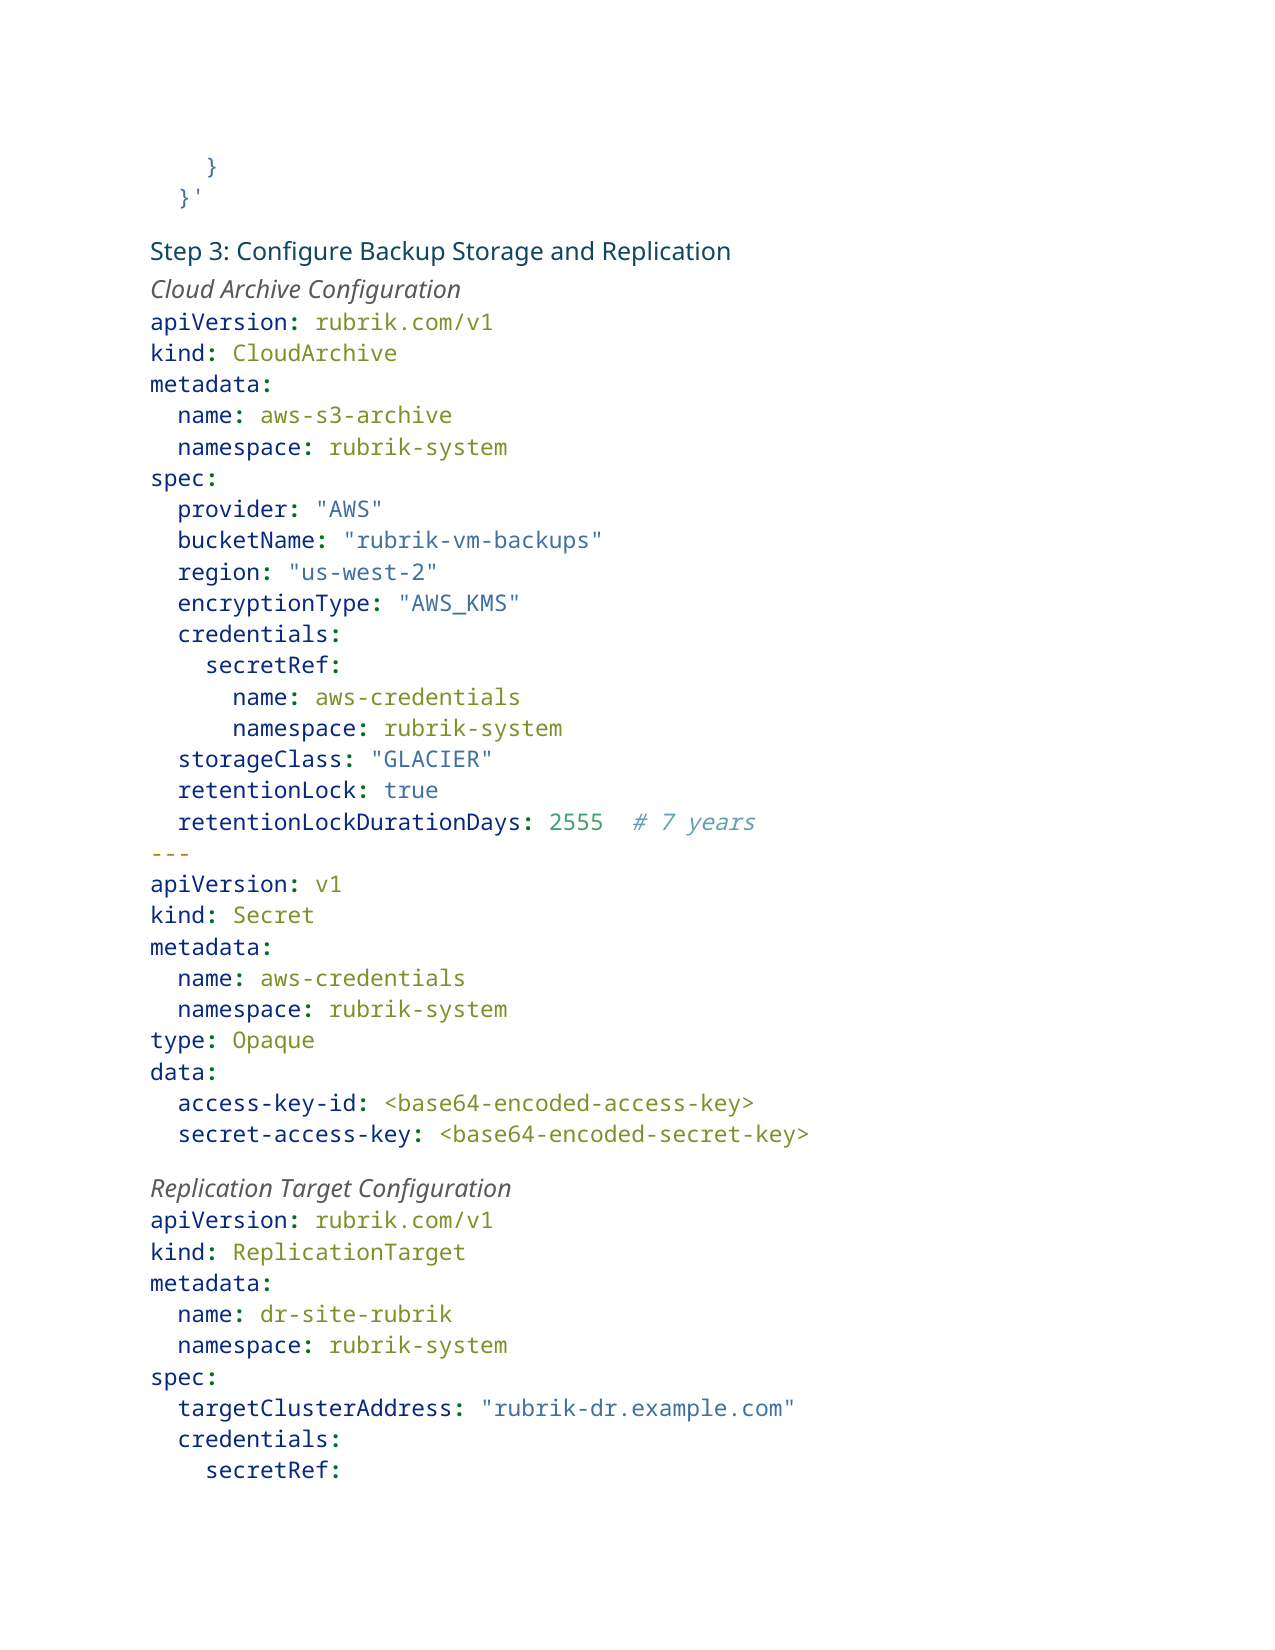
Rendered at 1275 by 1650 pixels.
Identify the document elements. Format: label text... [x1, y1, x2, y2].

subtitle Cloud Archive Configuration [150, 272, 1125, 306]
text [150, 150, 1125, 212]
text apiVersion: rubrik.com/v1 kind: CloudArchive metadata: name: aws-s3-archive namespace: rubrik-system spec: provider: "AWS" bucketName: "rubrik-vm-backups" region: "us-west-2" encryptionType: "AWS_KMS" credentials: secretRef: name: aws-credentials namespace: rubrik-system storageClass: "GLACIER" retentionLock: true retentionLockDurationDays: 2555 # 7 years --- apiVersion: v1 kind: Secret metadata: name: aws-credentials namespace: rubrik-system type: Opaque data: access-key-id: <base64-encoded-access-key> secret-access-key: <base64-encoded-secret-key> [150, 306, 1125, 1149]
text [150, 1204, 1125, 1486]
subtitle Replication Target Configuration [150, 1170, 1125, 1204]
subtitle Step 3: Configure Backup Storage and Replication [150, 233, 1125, 267]
